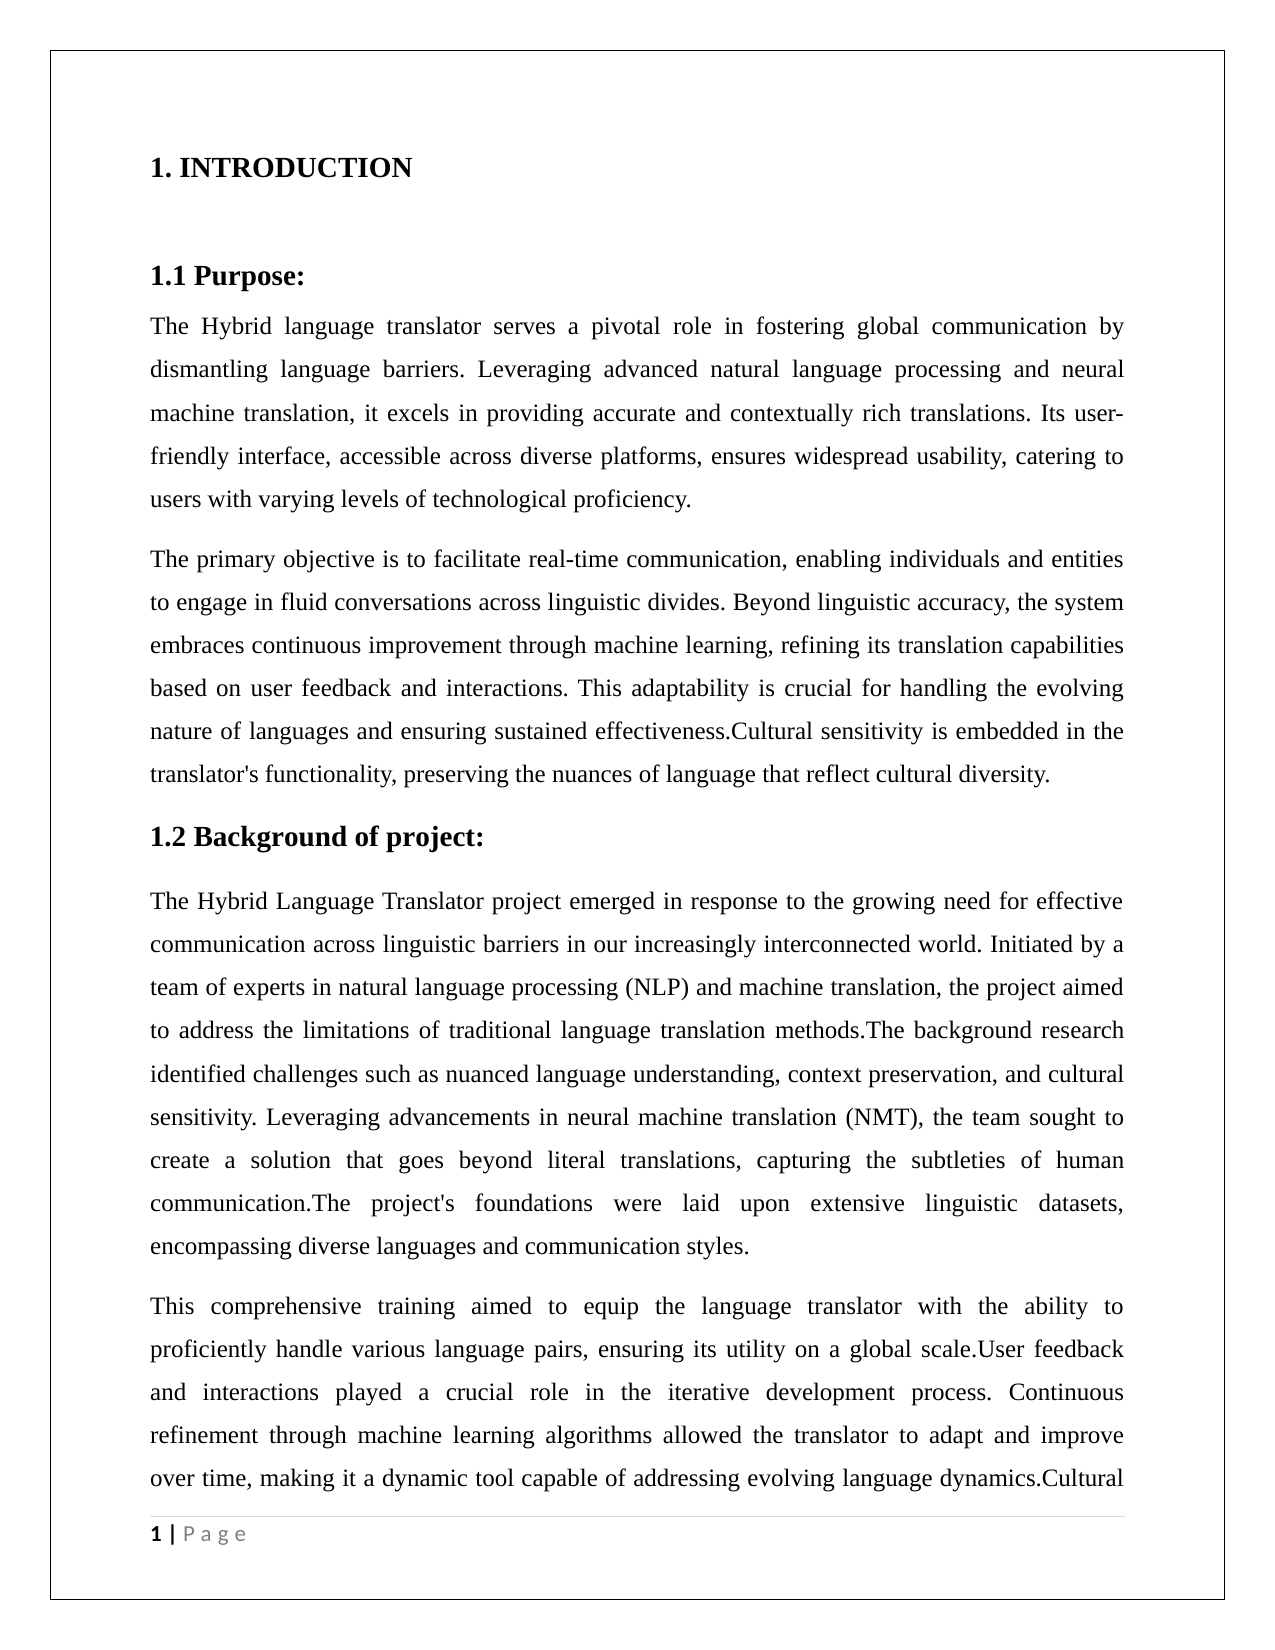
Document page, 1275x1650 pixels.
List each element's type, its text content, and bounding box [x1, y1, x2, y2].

text 1. INTRODUCTION [150, 150, 1040, 183]
text 1.1 Purpose: [150, 258, 1040, 292]
text 1.2 Background of project: [149, 819, 1125, 853]
text The Hybrid Language Translator project emerged in response to the growing need for effective communication across linguistic barriers in our increasingly interconnected world. Initiated by a team of experts in natural language processing (NLP) and machine translation, the project aimed to address the limitations of traditional language translation methods.The background research identified challenges such as nuanced language understanding, context preservation, and cultural sensitivity. Leveraging advancements in neural machine translation (NMT), the team sought to create a solution that goes beyond literal translations, capturing the subtleties of human communication.The project's foundations were laid upon extensive linguistic datasets, encompassing diverse languages and communication styles. [150, 886, 1125, 1260]
text The Hybrid language translator serves a pivotal role in fostering global communication by dismantling language barriers. Leveraging advanced natural language processing and neural machine translation, it excels in providing accurate and contextually rich translations. Its user-friendly interface, accessible across diverse platforms, ensures widespread usability, catering to users with varying levels of technological proficiency. [150, 311, 1125, 513]
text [150, 1291, 1125, 1492]
text The primary objective is to facilitate real-time communication, enabling individuals and entities to engage in fluid conversations across linguistic divides. Beyond linguistic accuracy, the system embraces continuous improvement through machine learning, refining its translation capabilities based on user feedback and interactions. This adaptability is crucial for handling the evolving nature of languages and ensuring sustained effectiveness.Cultural sensitivity is embedded in the translator's functionality, preserving the nuances of language that reflect cultural diversity. [150, 544, 1125, 788]
